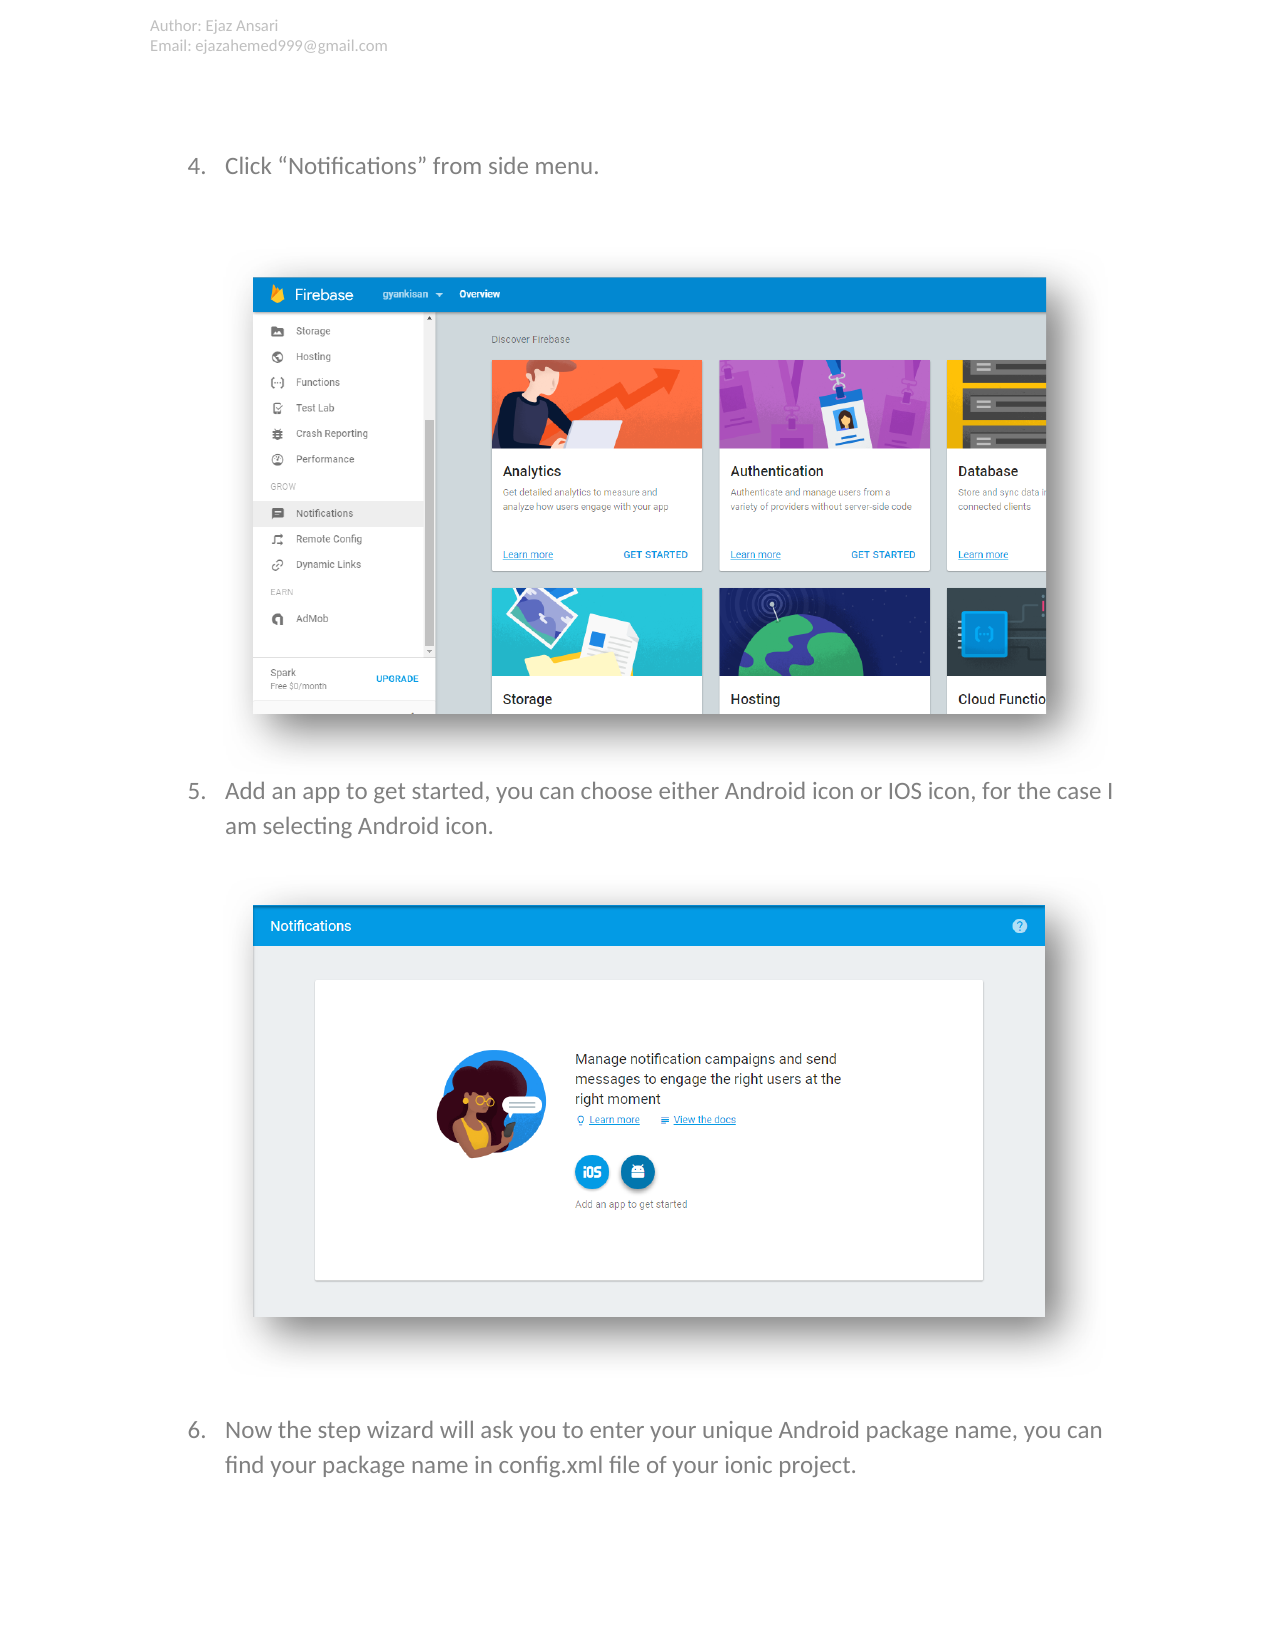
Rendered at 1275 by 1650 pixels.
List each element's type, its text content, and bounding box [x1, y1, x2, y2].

picture [253, 277, 1047, 714]
picture [1013, 920, 1027, 932]
list Add an app to get started, you can choose either Android icon or IOS icon, for the case I am selecting Android icon. [187, 776, 1125, 841]
list Click “Notifications” from side menu. [187, 150, 1125, 181]
picture [253, 947, 1045, 1317]
list Now the step wizard will ask you to enter your unique Android package name, you can find your package name in config.xml file of your ionic project. [187, 1414, 1125, 1479]
